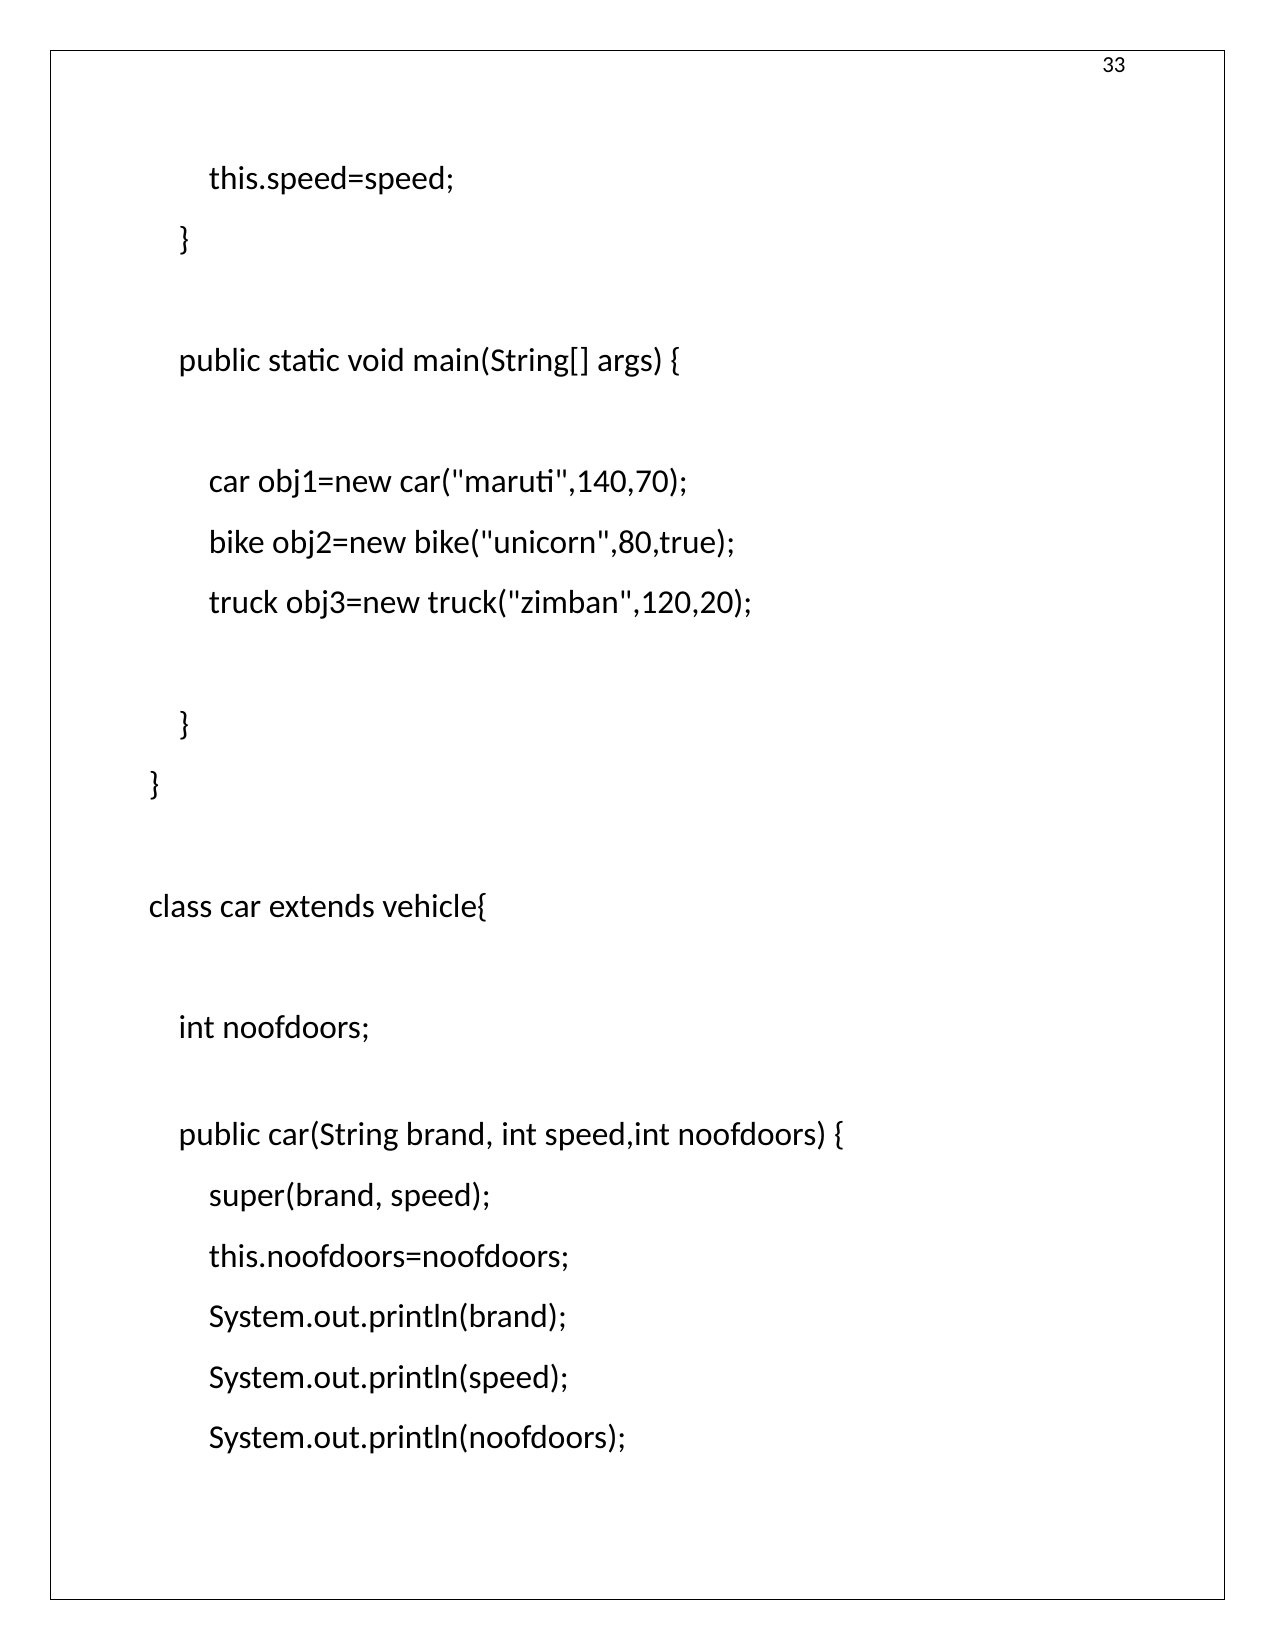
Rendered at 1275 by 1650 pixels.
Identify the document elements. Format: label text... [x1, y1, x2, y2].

text public car(String brand, int speed,int noofdoors) { [148, 1113, 1275, 1154]
text } [148, 218, 1275, 258]
text class car extends vehicle{ [148, 885, 1275, 925]
text super(brand, speed); [148, 1174, 1275, 1215]
text this.noofdoors=noofdoors; [148, 1235, 1275, 1275]
text System.out.println(brand); [148, 1295, 1275, 1336]
text truck obj3=new truck("zimban",120,20); [148, 582, 1275, 622]
text System.out.println(noofdoors); [148, 1417, 1275, 1457]
text this.speed=speed; [148, 157, 1275, 198]
text System.out.println(speed); [148, 1356, 1275, 1397]
text bike obj2=new bike("unicorn",80,true); [148, 521, 1275, 562]
text int noofdoors; [148, 1006, 1275, 1047]
text } [148, 763, 1275, 804]
text } [148, 703, 1275, 743]
text public static void main(String[] args) { [148, 339, 1275, 380]
text car obj1=new car("maruti",140,70); [148, 460, 1275, 501]
